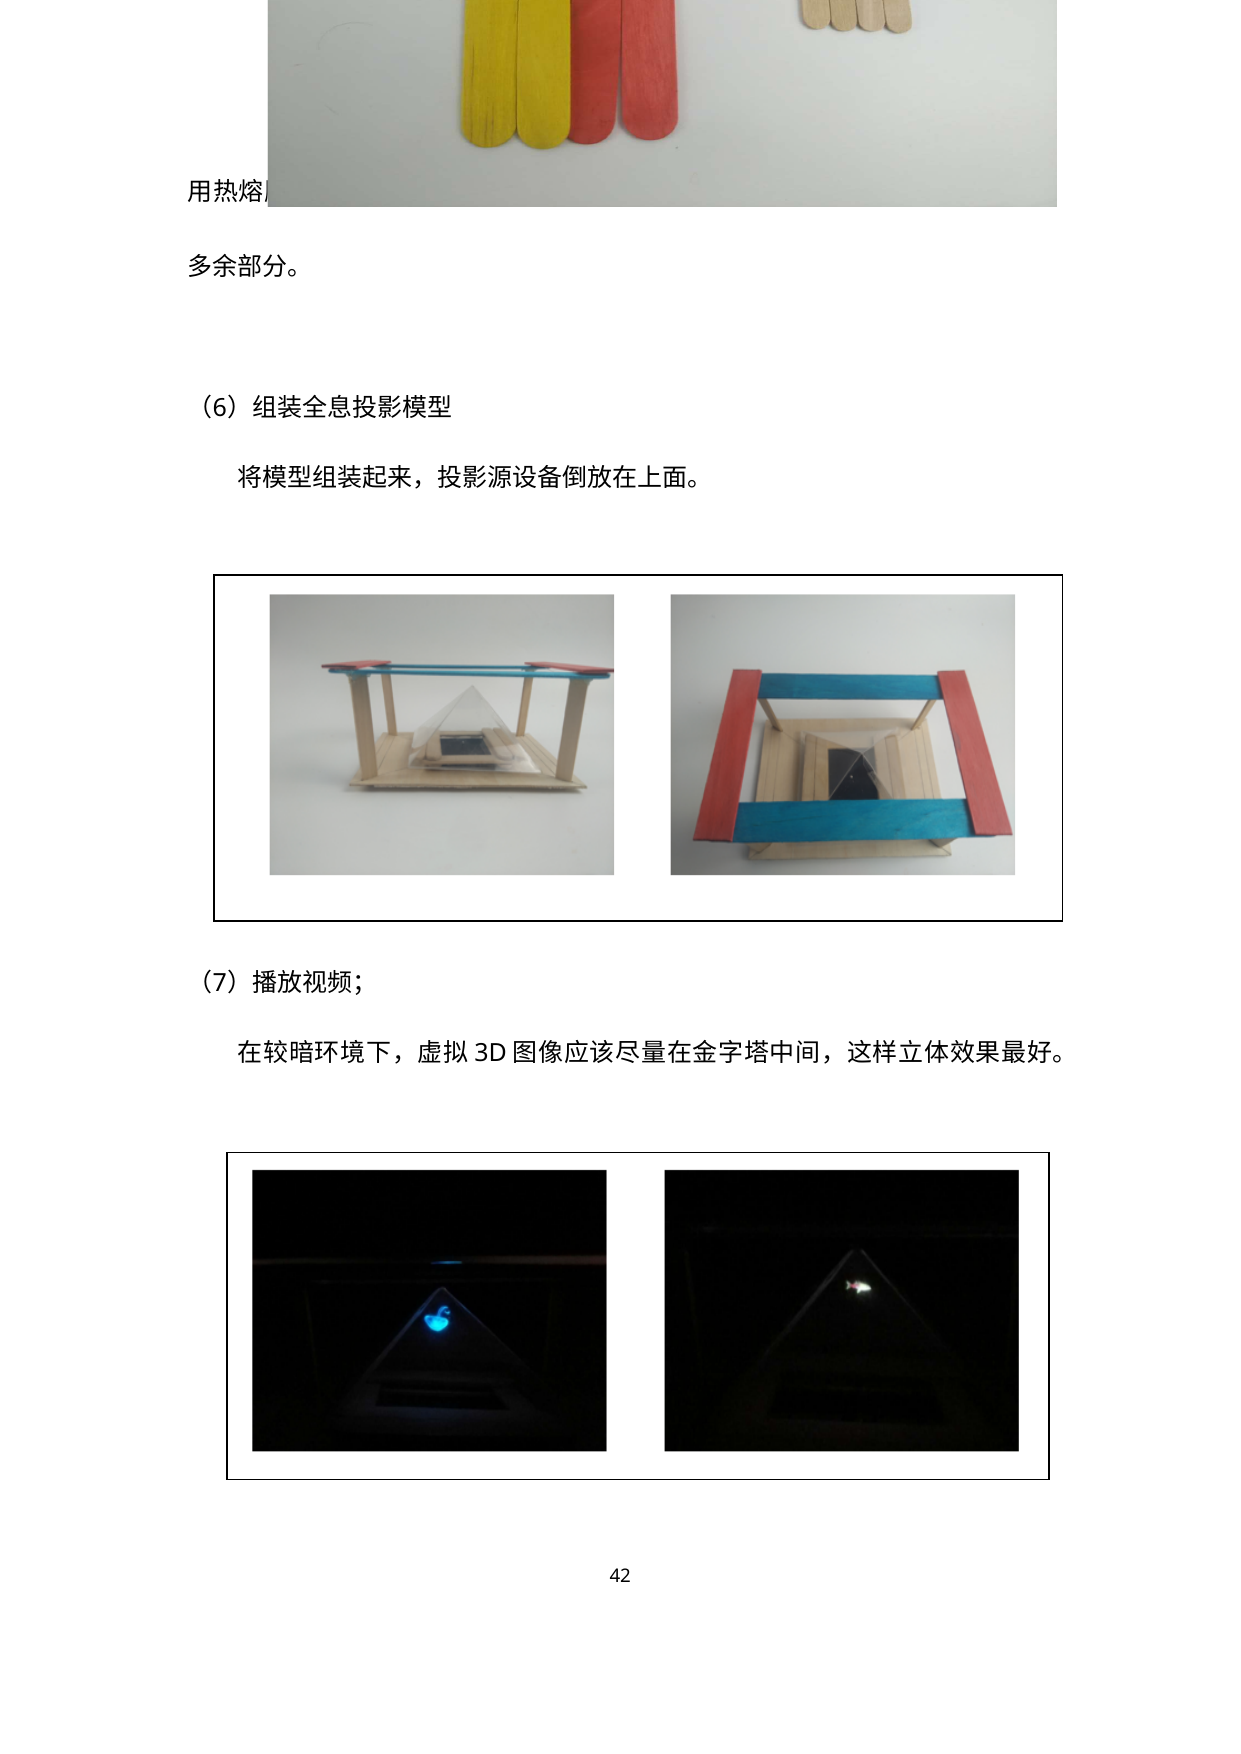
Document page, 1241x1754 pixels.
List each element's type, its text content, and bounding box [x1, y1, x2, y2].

text （6）组装全息投影模型 [187, 373, 1053, 438]
picture [241, 1160, 1036, 1473]
picture [268, 0, 1056, 207]
picture [252, 582, 1033, 894]
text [187, 157, 1053, 297]
text （7）播放视频； [187, 654, 1053, 1013]
text 将模型组装起来，投影源设备倒放在上面。 [187, 443, 1053, 508]
text 在较暗环境下，虚拟3D图像应该尽量在金字塔中间，这样立体效果最好。如果图像较小，且靠近金字塔顶尖，应适当调整高金字塔高度，使其离视频源设备屏幕更近一些。 [187, 1018, 1053, 1083]
